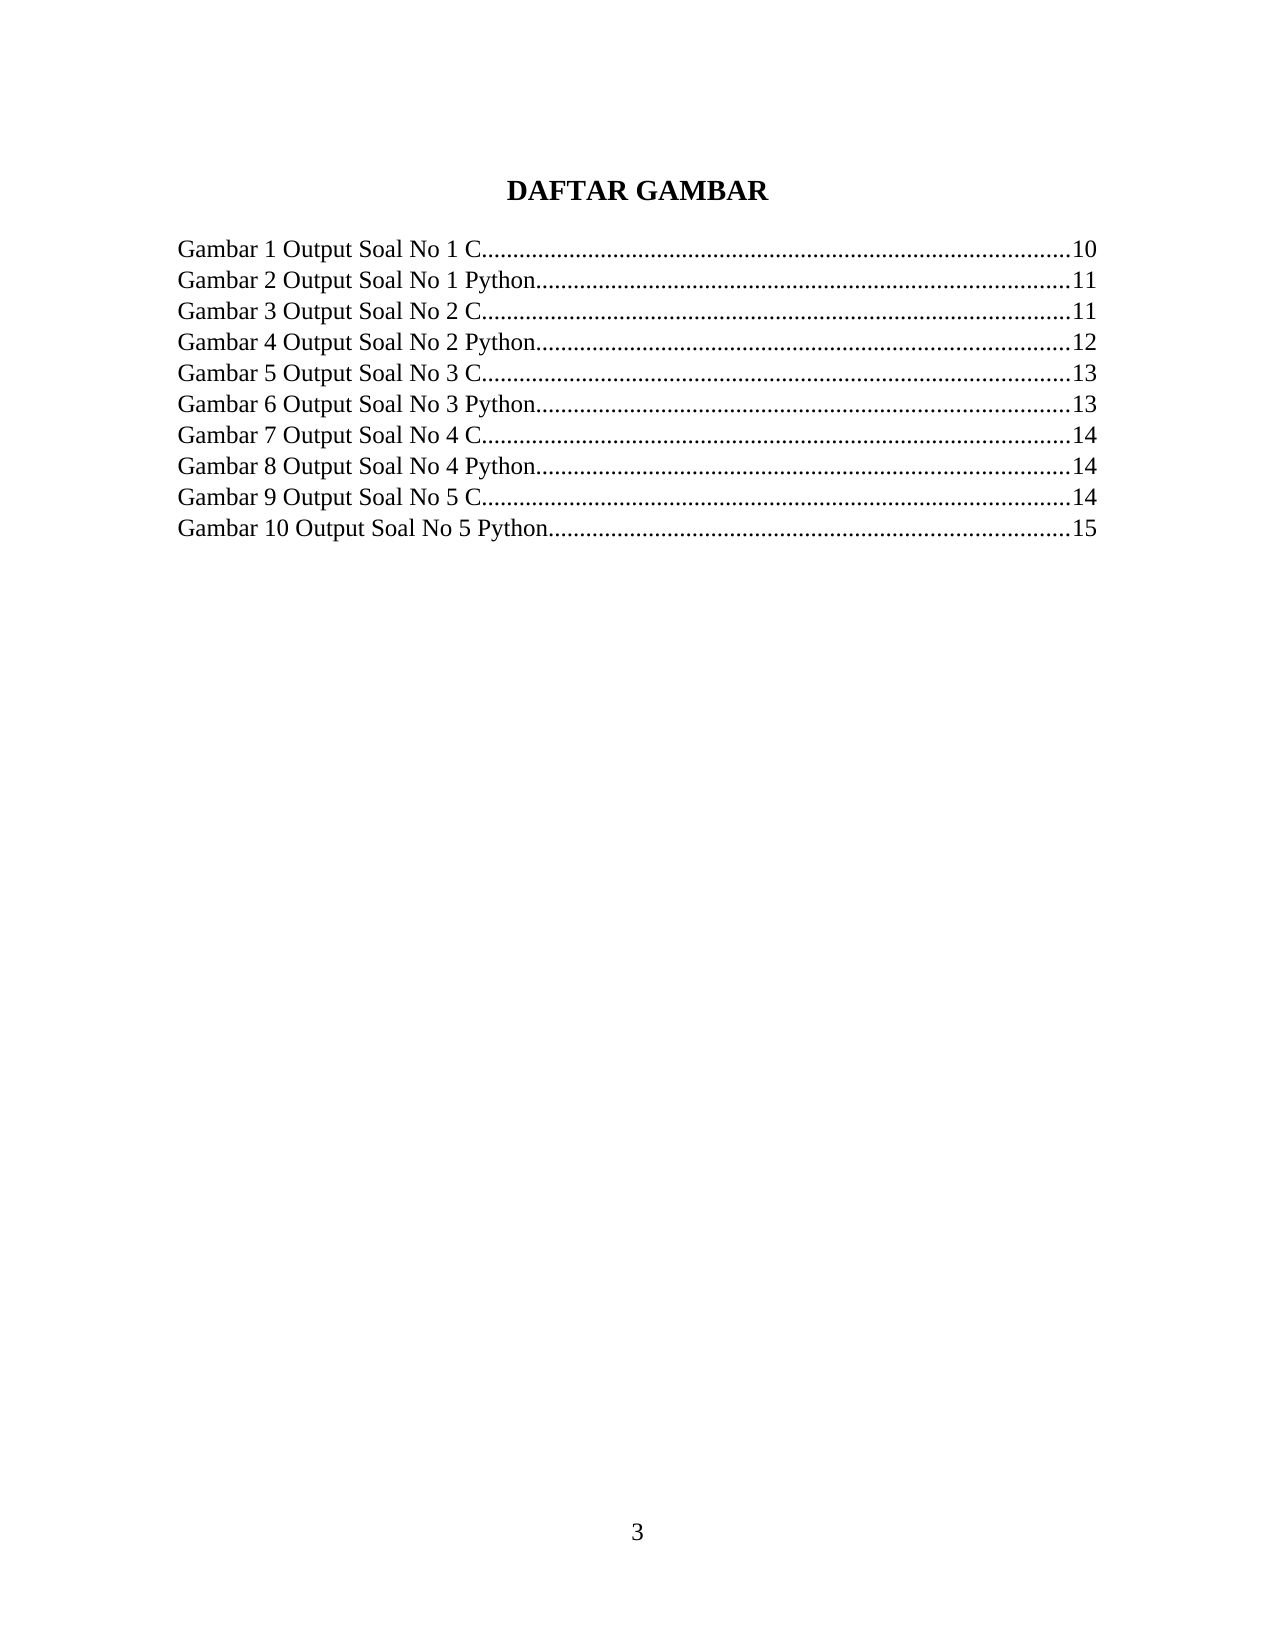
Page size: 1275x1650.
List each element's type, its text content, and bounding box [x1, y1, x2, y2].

text Gambar 7 Output Soal No 4 C 14 [177, 420, 1098, 449]
text Gambar 2 Output Soal No 1 Python 11 [177, 265, 1098, 294]
text Gambar 4 Output Soal No 2 Python 12 [177, 327, 1098, 356]
text Gambar 8 Output Soal No 4 Python 14 [177, 451, 1098, 480]
text Gambar 6 Output Soal No 3 Python 13 [177, 389, 1098, 418]
subtitle DAFTAR GAMBAR [177, 173, 1098, 206]
text Gambar 10 Output Soal No 5 Python 15 [177, 513, 1098, 542]
text Gambar 5 Output Soal No 3 C 13 [177, 358, 1098, 387]
text Gambar 9 Output Soal No 5 C 14 [177, 482, 1098, 511]
text Gambar 1 Output Soal No 1 C 10 [177, 234, 1098, 263]
text Gambar 3 Output Soal No 2 C 11 [177, 296, 1098, 325]
